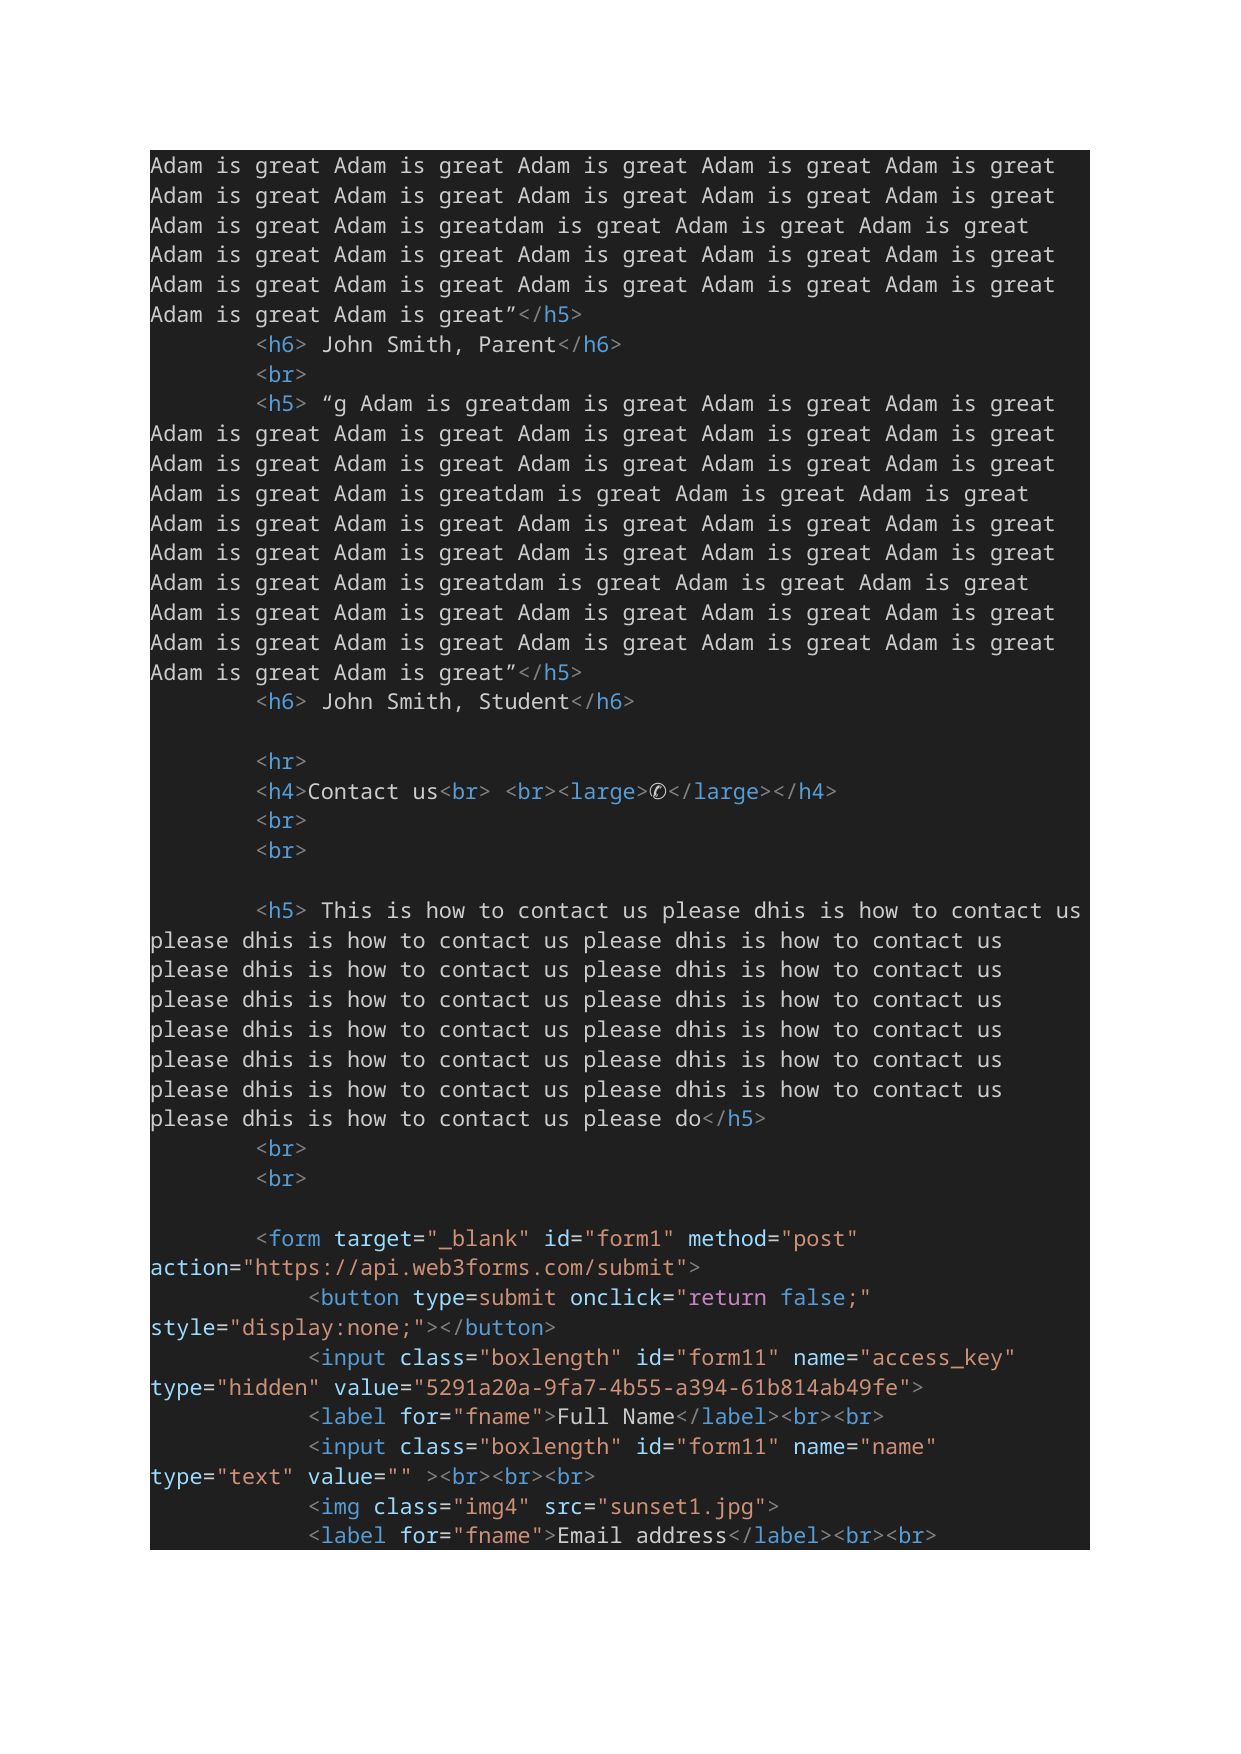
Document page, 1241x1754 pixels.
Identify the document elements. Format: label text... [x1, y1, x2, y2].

text <br> [150, 835, 1090, 865]
text <h6> John Smith, Parent</h6> [150, 329, 1090, 358]
text <h6> John Smith, Student</h6> [150, 686, 1090, 716]
text <br> [150, 358, 1090, 388]
text <h5> This is how to contact us please dhis is how to contact us please dhis is how to contact us please dhis is how to contact us please dhis is how to contact us please dhis is how to contact us please dhis is how to contact us please dhis is how to contact us please dhis is how to contact us please dhis is how to contact us please dhis is how to contact us please dhis is how to contact us please dhis is how to contact us please dhis is how to contact us please dhis is how to contact us please do</h5> [150, 895, 1090, 1133]
text <form target="_blank" id="form1" method="post" action="https://api.web3forms.com/submit"> [150, 1222, 1090, 1282]
text <img class="img4" src="sunset1.jpg"> [150, 1491, 1090, 1520]
text <br> [150, 805, 1090, 835]
text <button type=submit onclick="return false;" style="display:none;"></button> [150, 1282, 1090, 1342]
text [150, 150, 1090, 329]
text <input class="boxlength" id="form11" name="name" type="text" value="" ><br><br><br> [150, 1431, 1090, 1491]
text <br> [150, 1133, 1090, 1163]
text <input class="boxlength" id="form11" name="access_key" type="hidden" value="5291a20a-9fa7-4b55-a394-61b814ab49fe"> [150, 1342, 1090, 1401]
text <label for="fname">Full Name</label><br><br> [150, 1401, 1090, 1431]
text <hr> [150, 746, 1090, 776]
text <h4>Contact us<br> <br><large>✆</large></h4> [150, 776, 1090, 805]
text <br> [150, 1163, 1090, 1193]
text <label for="fname">Email address</label><br><br> [150, 1520, 1090, 1550]
